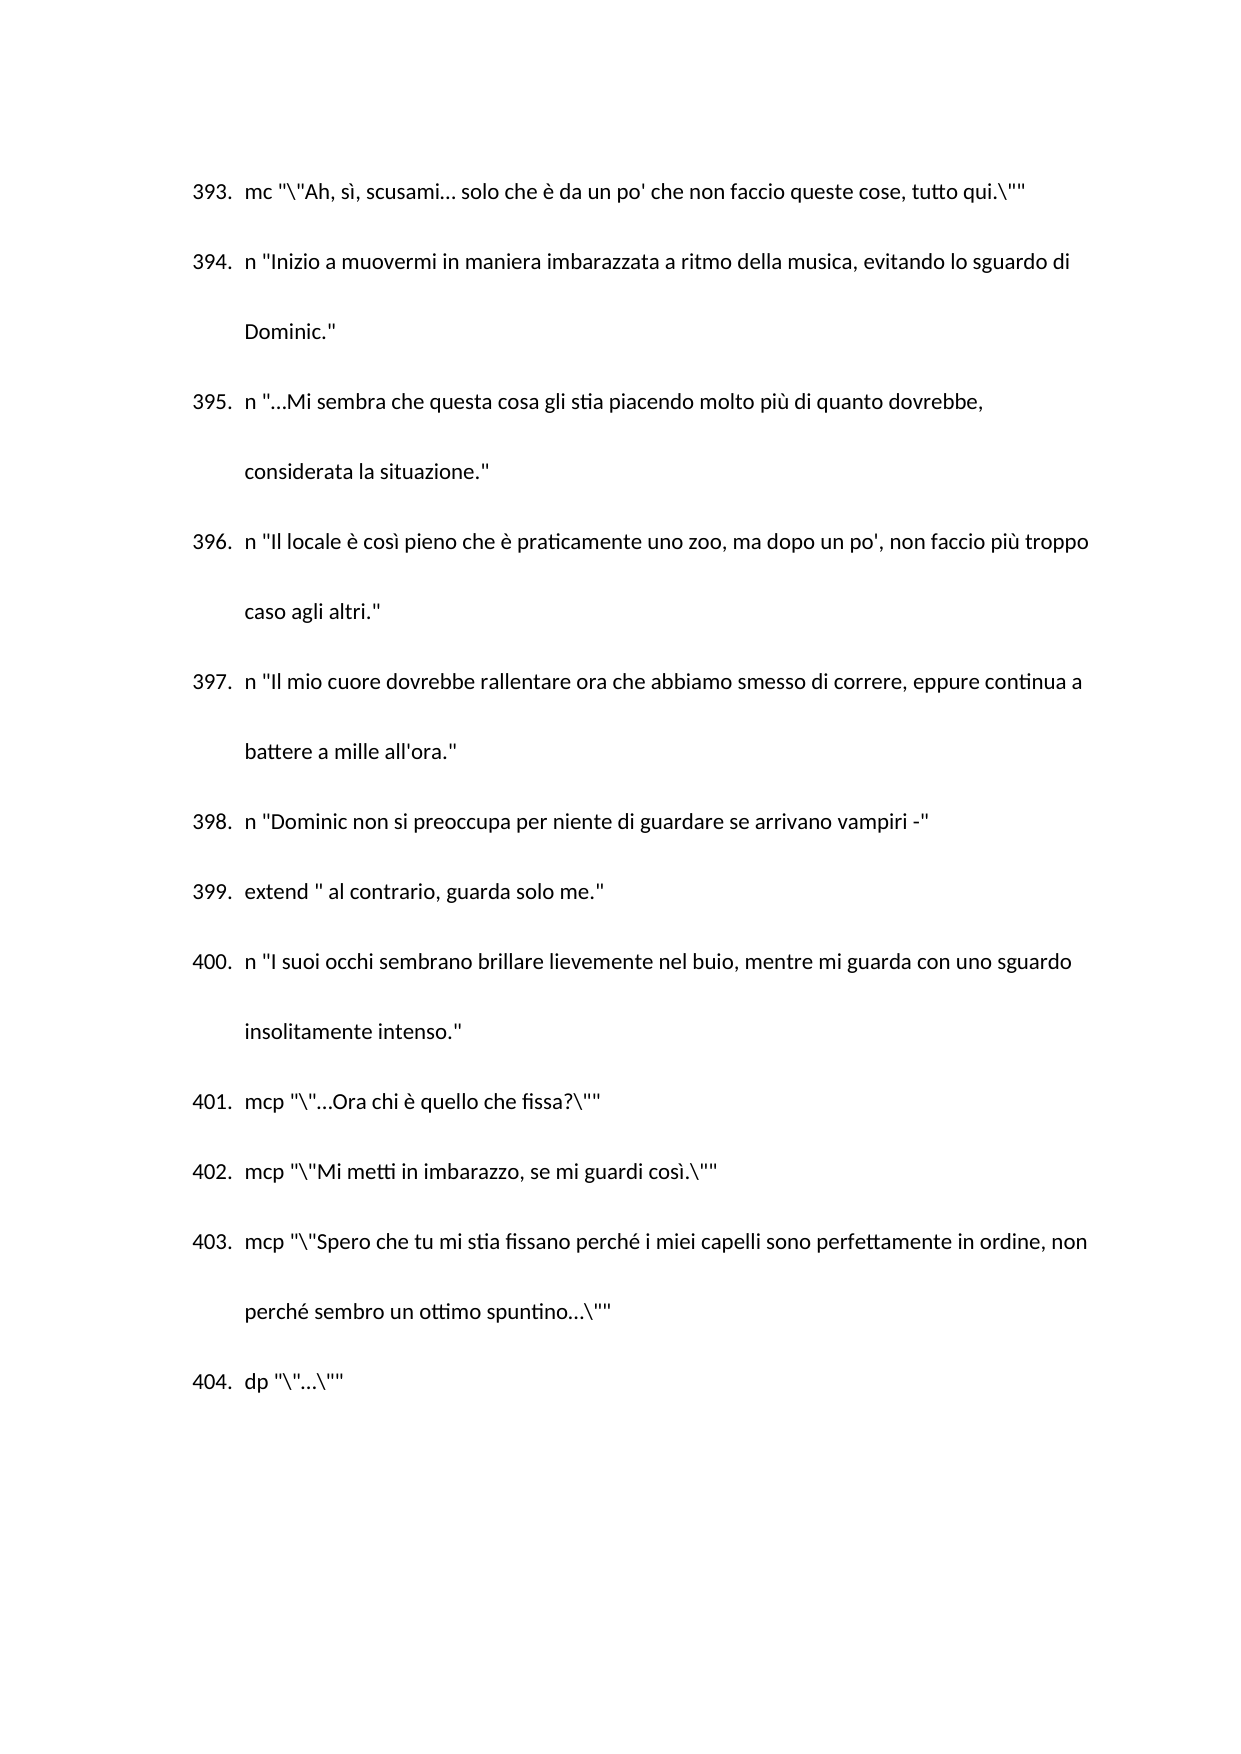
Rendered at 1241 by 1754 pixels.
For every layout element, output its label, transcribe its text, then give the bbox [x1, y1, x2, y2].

text 398. n "Dominic non si preoccupa per niente di guardare se arrivano vampiri -" [192, 807, 1092, 835]
text 395. n "…Mi sembra che questa cosa gli stia piacendo molto più di quanto dovrebbe, considerata la situazione." [192, 387, 1092, 485]
text 397. n "Il mio cuore dovrebbe rallentare ora che abbiamo smesso di correre, eppure continua a battere a mille all'ora." [192, 667, 1092, 765]
text 400. n "I suoi occhi sembrano brillare lievemente nel buio, mentre mi guarda con uno sguardo insolitamente intenso." [192, 947, 1092, 1045]
text 399. extend " al contrario, guarda solo me." [192, 877, 1092, 905]
text 402. mcp "\"Mi metti in imbarazzo, se mi guardi così.\"" [192, 1157, 1092, 1185]
text 394. n "Inizio a muovermi in maniera imbarazzata a ritmo della musica, evitando lo sguardo di Dominic." [192, 247, 1092, 345]
text 404. dp "\"…\"" [192, 1367, 1092, 1395]
text 393. mc "\"Ah, sì, scusami… solo che è da un po' che non faccio queste cose, tutto qui.\"" [192, 177, 1092, 205]
text 396. n "Il locale è così pieno che è praticamente uno zoo, ma dopo un po', non faccio più troppo caso agli altri." [192, 527, 1092, 625]
text 403. mcp "\"Spero che tu mi stia fissano perché i miei capelli sono perfettamente in ordine, non perché sembro un ottimo spuntino…\"" [192, 1227, 1092, 1325]
text 401. mcp "\"…Ora chi è quello che fissa?\"" [192, 1087, 1092, 1115]
